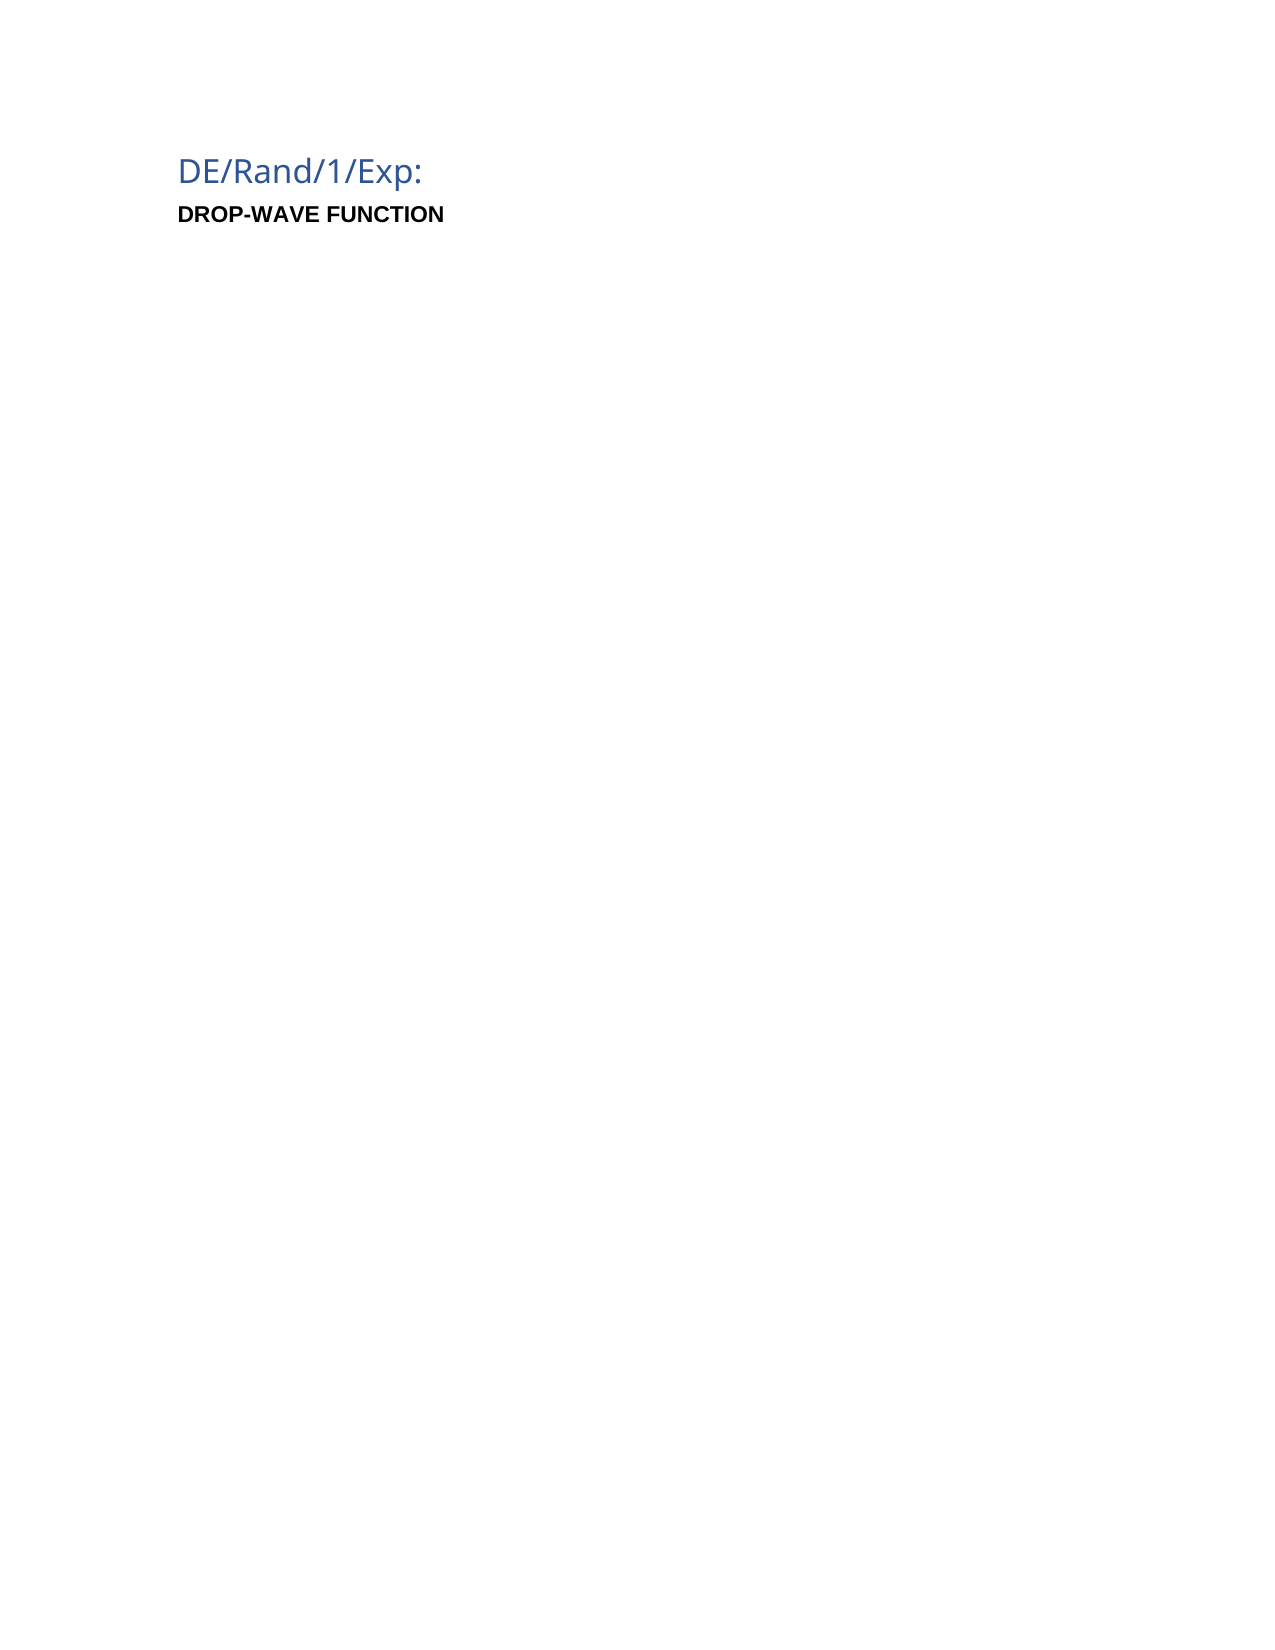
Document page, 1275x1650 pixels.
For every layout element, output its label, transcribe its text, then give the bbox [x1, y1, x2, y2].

subtitle DROP-WAVE FUNCTION [177, 201, 1098, 227]
subtitle DE/Rand/1/Exp: [177, 148, 1098, 193]
